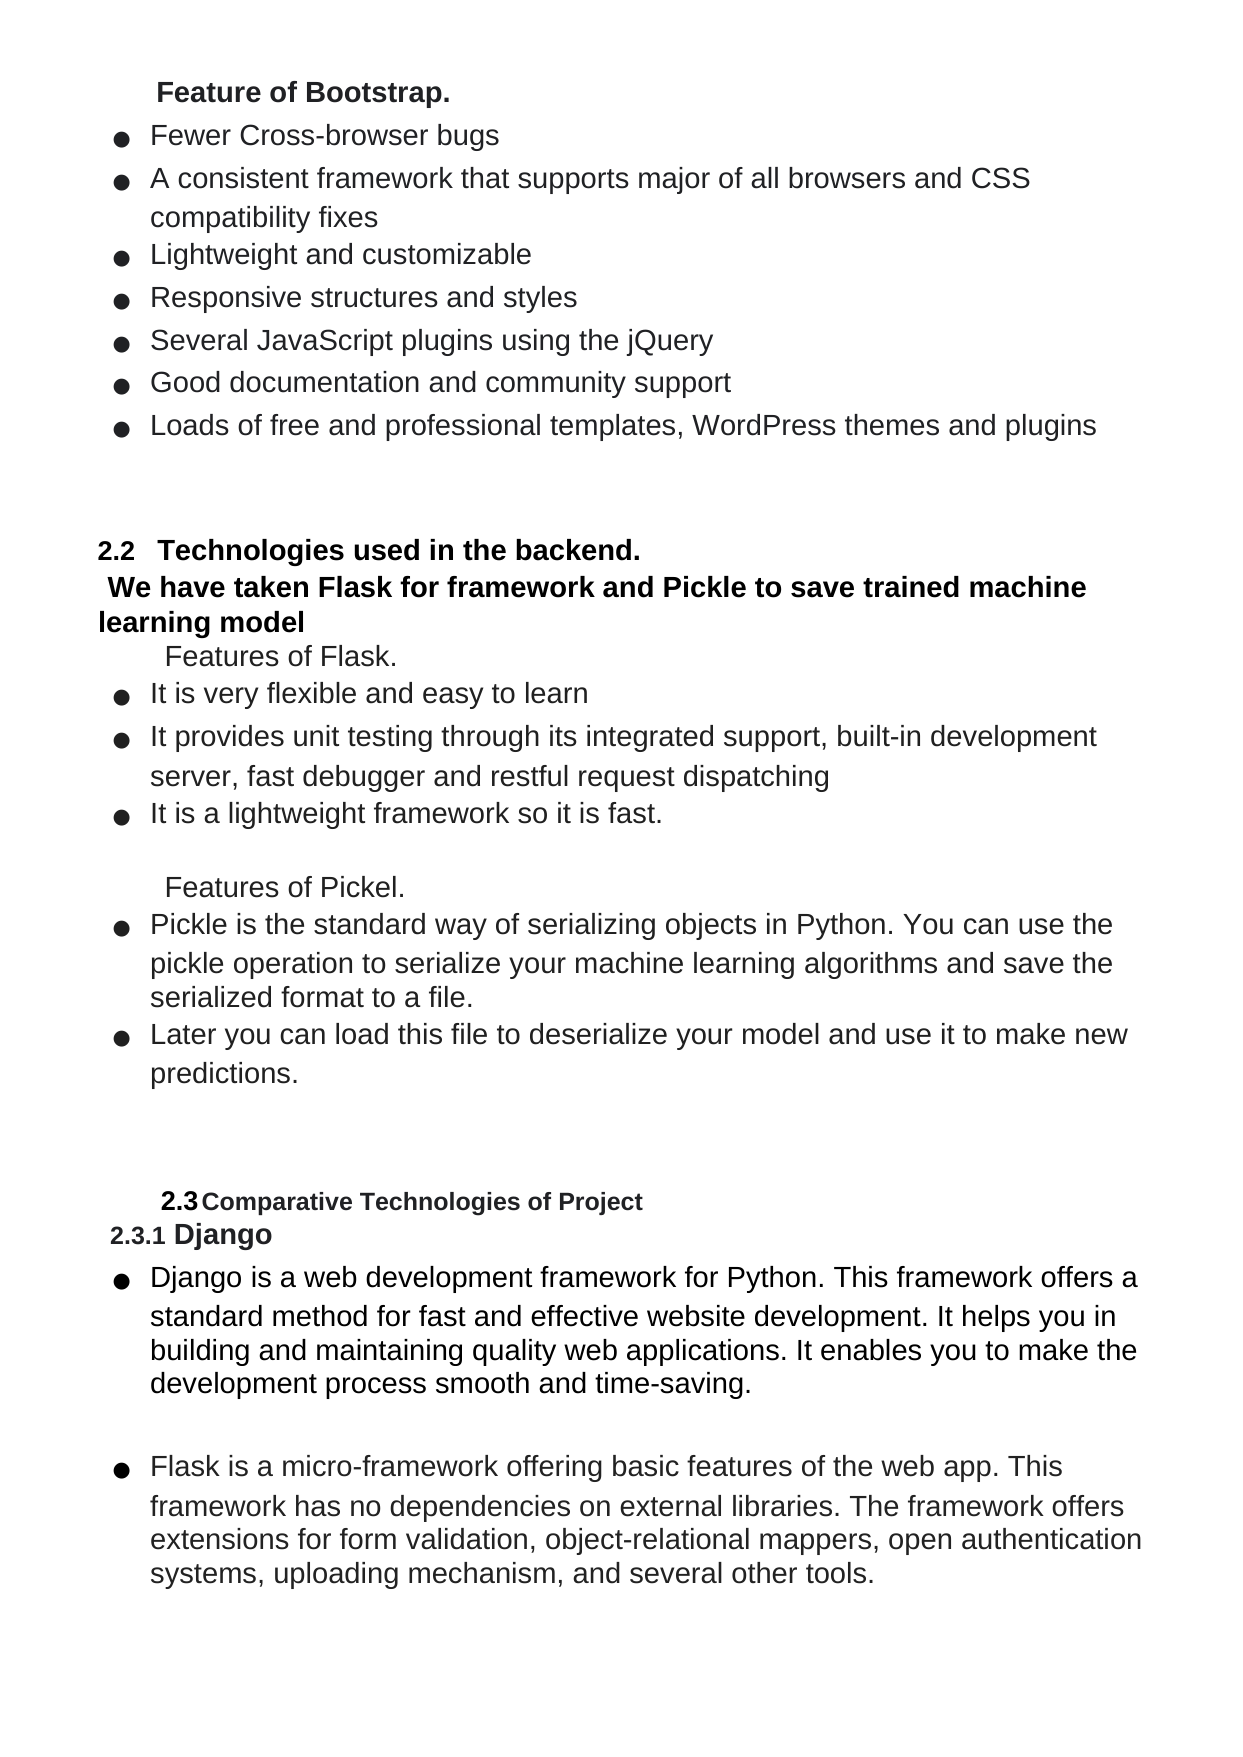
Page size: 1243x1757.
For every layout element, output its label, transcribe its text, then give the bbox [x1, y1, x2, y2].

list Lightweight and customizable [112, 234, 1168, 276]
list Later you can load this file to deserialize your model and use it to make new predictions. [112, 1014, 1168, 1090]
list Pickle is the standard way of serializing objects in Python. You can use the pickle operation to serialize your machine learning algorithms and save the serialized format to a file. [112, 904, 1168, 1013]
list Comparative Technologies of Project [161, 1185, 1168, 1217]
text We have taken Flask for framework and Pickle to save trained machine learning model [98, 566, 1168, 638]
text 2.3.1 Django [75, 1217, 1168, 1250]
list Fewer Cross-browser bugs [112, 115, 1168, 157]
text Features of Pickel. [75, 870, 1168, 903]
list Flask is a micro-framework offering basic features of the web app. This framework has no dependencies on external libraries. The framework offers extensions for form validation, object-relational mappers, open authentication systems, uploading mechanism, and several other tools. [112, 1446, 1168, 1589]
list It provides unit testing through its integrated support, built-in development server, fast debugger and restful request dispatching [112, 716, 1168, 792]
list Django is a web development framework for Python. This framework offers a standard method for fast and effective website development. It helps you in building and maintaining quality web applications. It enables you to make the development process smooth and time-saving. [112, 1256, 1168, 1400]
list Good documentation and community support [112, 362, 1168, 404]
list Technologies used in the backend. [97, 533, 1168, 566]
list Responsive structures and styles [112, 276, 1168, 319]
list Loads of free and professional templates, WordPress themes and plugins [112, 404, 1168, 447]
text Features of Flask. [75, 639, 1168, 672]
list It is a lightweight framework so it is fast. [112, 793, 1168, 835]
list It is very flexible and easy to learn [112, 673, 1168, 716]
text Feature of Bootstrap. [75, 75, 1168, 108]
list A consistent framework that supports major of all browsers and CSS compatibility fixes [112, 157, 1168, 234]
list Several JavaScript plugins using the jQuery [112, 319, 1168, 362]
